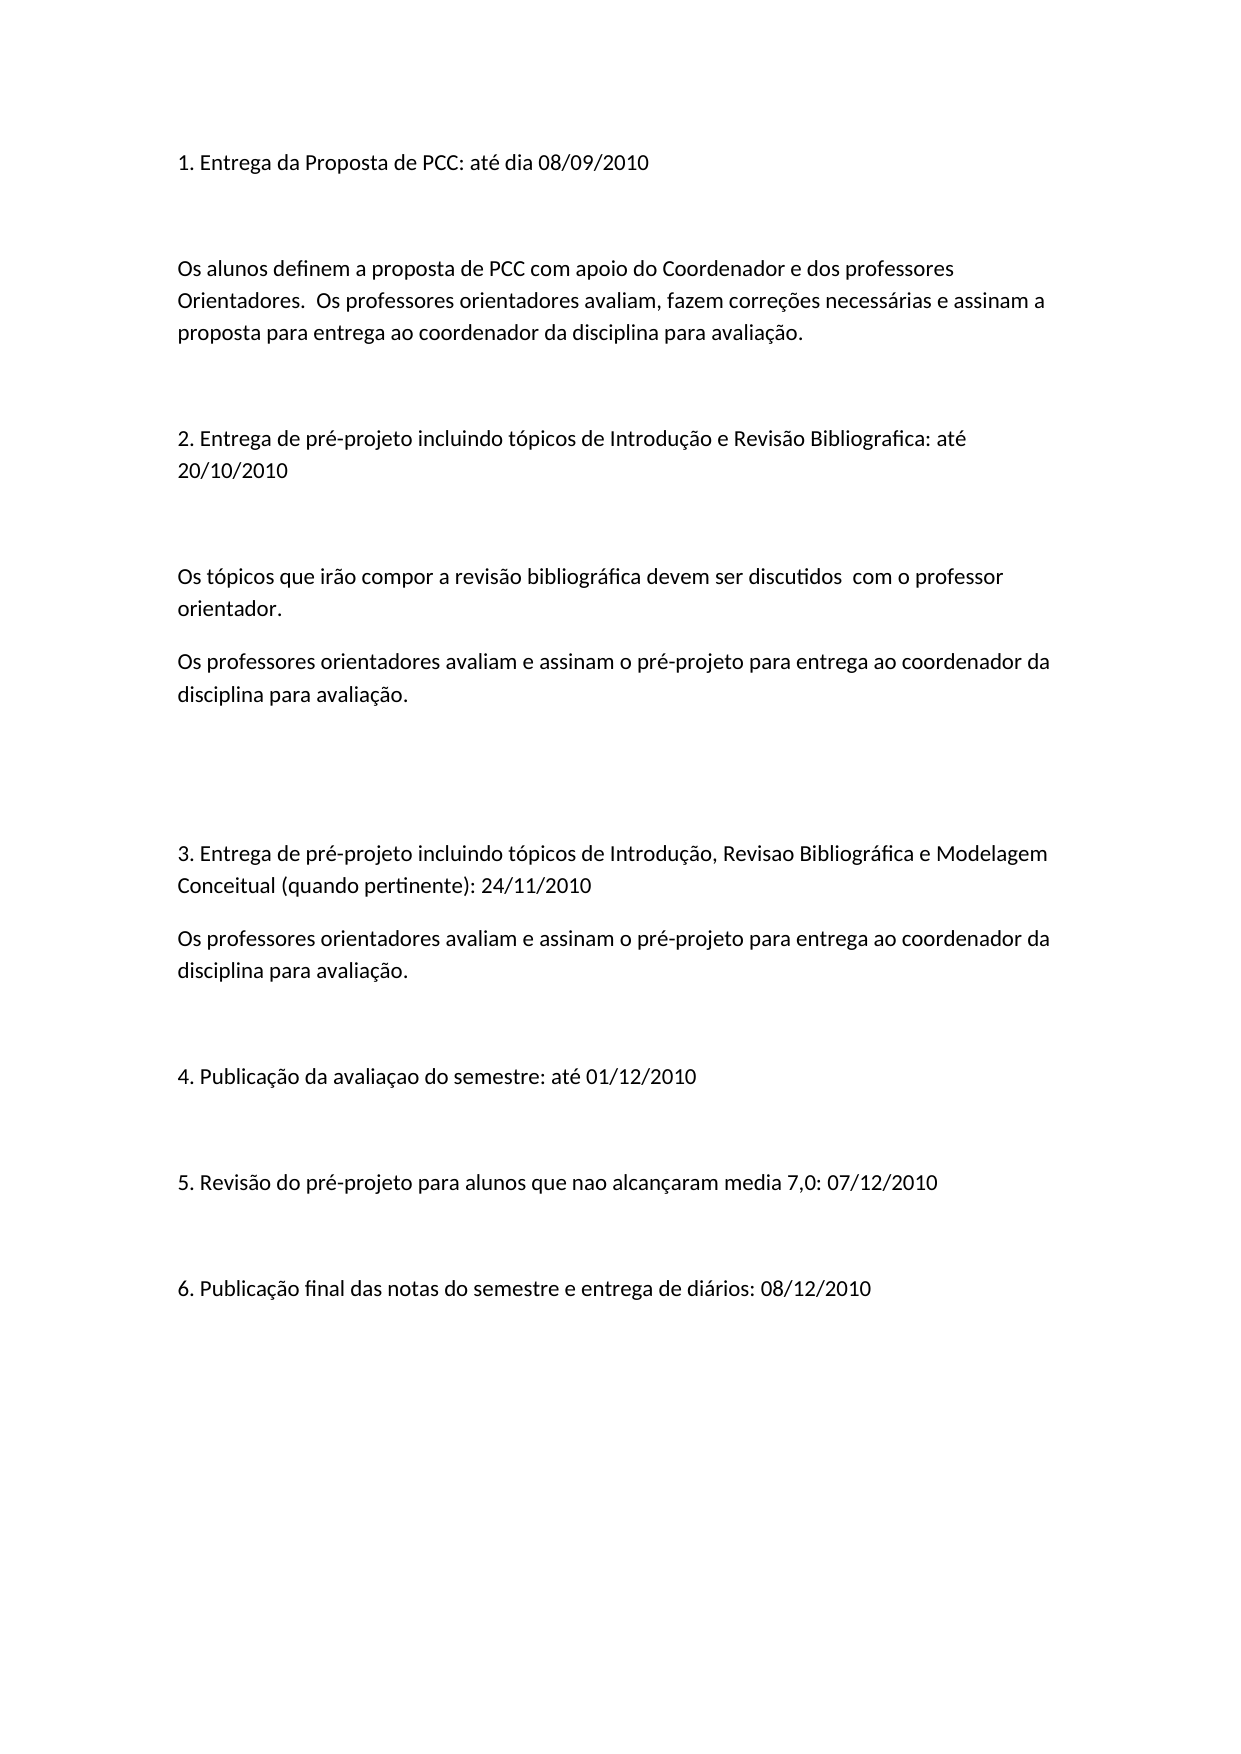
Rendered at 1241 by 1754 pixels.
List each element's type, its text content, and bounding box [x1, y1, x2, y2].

text 6. Publicação final das notas do semestre e entrega de diários: 08/12/2010 [177, 1274, 1063, 1302]
text Os tópicos que irão compor a revisão bibliográfica devem ser discutidos com o professor orientador. [177, 562, 1063, 622]
text 5. Revisão do pré-projeto para alunos que nao alcançaram media 7,0: 07/12/2010 [177, 1168, 1063, 1196]
text Os alunos definem a proposta de PCC com apoio do Coordenador e dos professores Orientadores. Os professores orientadores avaliam, fazem correções necessárias e assinam a proposta para entrega ao coordenador da disciplina para avaliação. [177, 254, 1063, 346]
text Os professores orientadores avaliam e assinam o pré-projeto para entrega ao coordenador da disciplina para avaliação. [177, 924, 1063, 984]
text Os professores orientadores avaliam e assinam o pré-projeto para entrega ao coordenador da disciplina para avaliação. [177, 647, 1063, 708]
text 3. Entrega de pré-projeto incluindo tópicos de Introdução, Revisao Bibliográfica e Modelagem Conceitual (quando pertinente): 24/11/2010 [177, 839, 1063, 899]
text 1. Entrega da Proposta de PCC: até dia 08/09/2010 [177, 148, 1063, 176]
text 2. Entrega de pré-projeto incluindo tópicos de Introdução e Revisão Bibliografica: até 20/10/2010 [177, 424, 1063, 484]
text 4. Publicação da avaliaçao do semestre: até 01/12/2010 [177, 1062, 1063, 1090]
